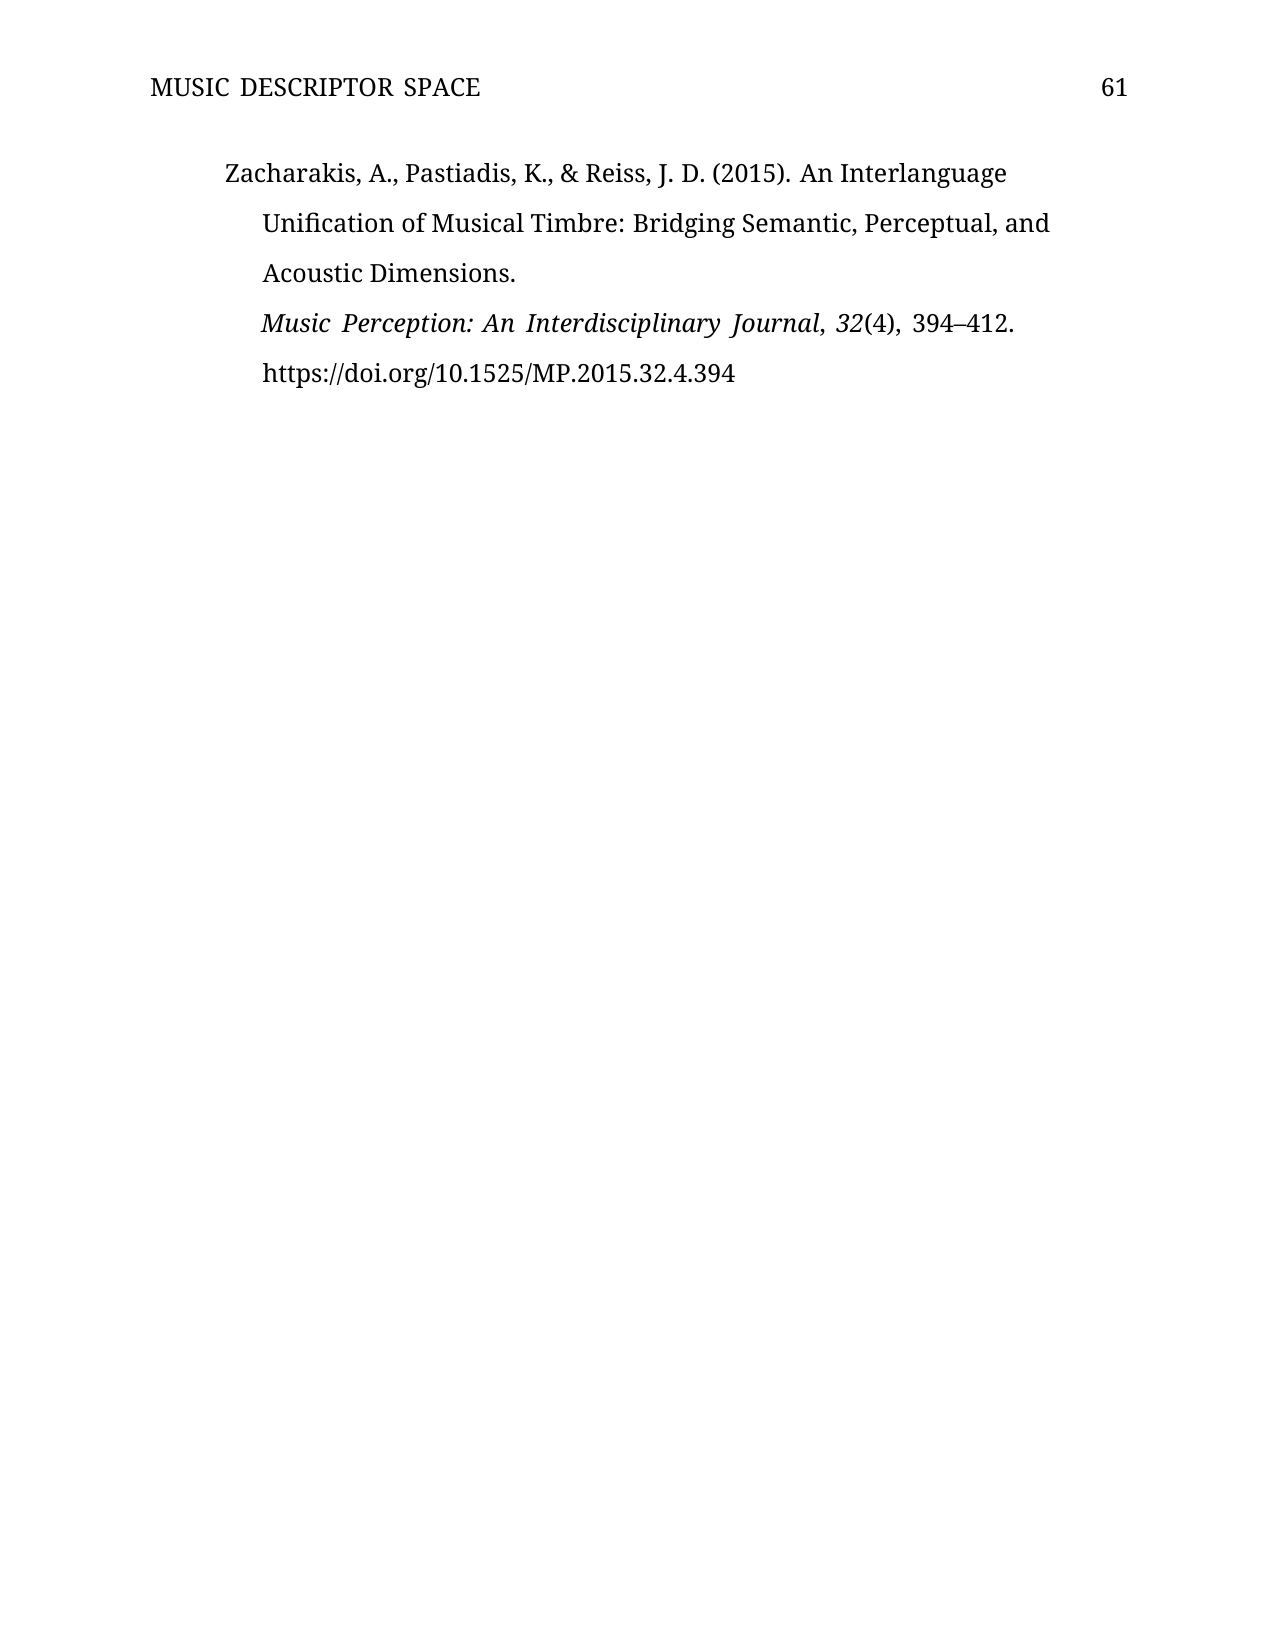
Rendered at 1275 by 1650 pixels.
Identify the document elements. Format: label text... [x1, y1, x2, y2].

text Music Perception: An Interdisciplinary Journal, 32(4), 394–412. https://doi.org/10.1525/MP.2015.32.4.394 [261, 305, 1129, 389]
text Zacharakis, A., Pastiadis, K., & Reiss, J. D. (2015). An Interlanguage Unification of Musical Timbre: Bridging Semantic, Perceptual, and Acoustic Dimensions. [225, 155, 1126, 289]
